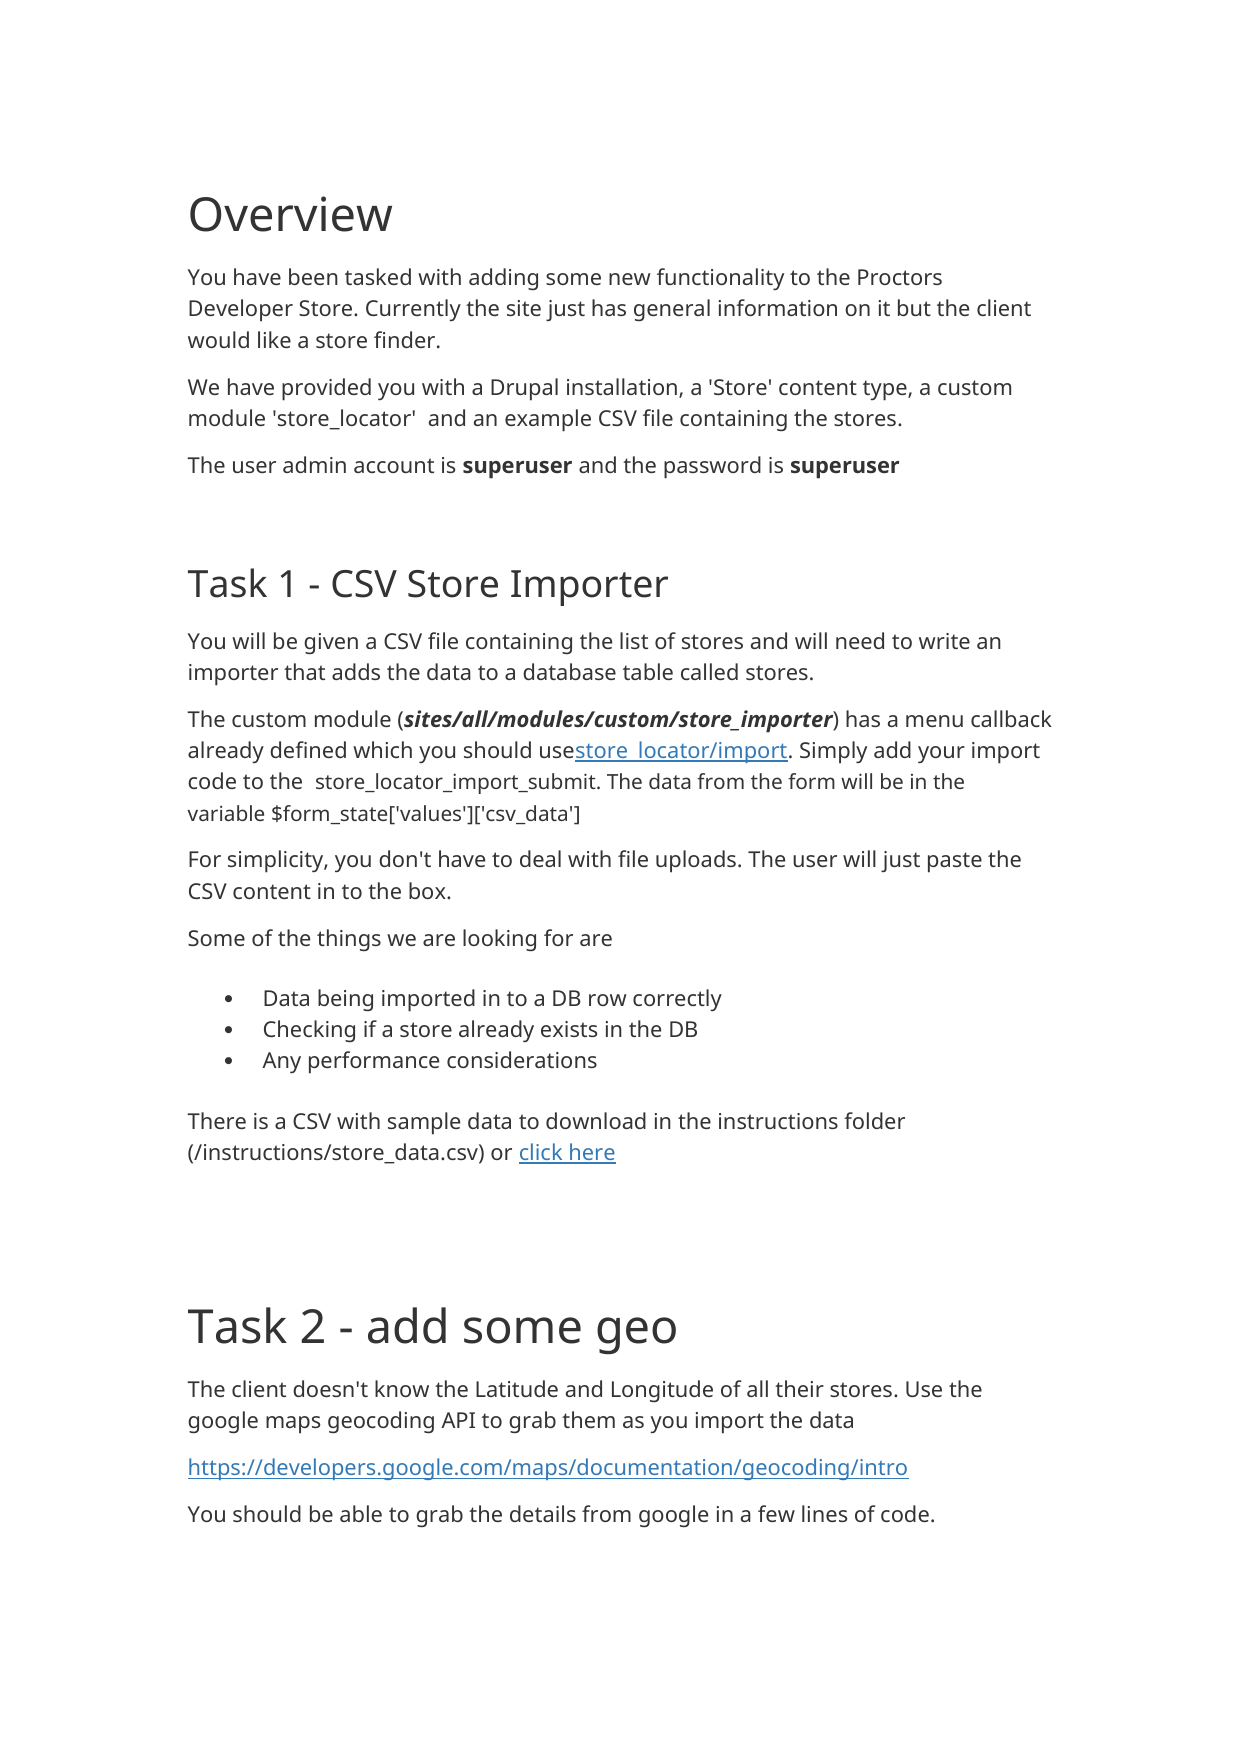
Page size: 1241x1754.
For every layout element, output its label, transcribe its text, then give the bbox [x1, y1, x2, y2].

text For simplicity, you don't have to deal with file uploads. The user will just paste the CSV content in to the box. [187, 843, 1053, 906]
list Data being imported in to a DB row correctly [225, 982, 1053, 1013]
text You will be given a CSV file containing the list of stores and will need to write an importer that adds the data to a database table called stores. [187, 624, 1053, 687]
list Checking if a store already exists in the DB [225, 1013, 1053, 1044]
text The client doesn't know the Latitude and Longitude of all their stores. Use the google maps geocoding API to grab them as you import the data [187, 1373, 1053, 1435]
text Some of the things we are looking for are [187, 921, 1053, 952]
subtitle Task 1 - CSV Store Importer [187, 558, 1053, 609]
text The custom module (sites/all/modules/custom/store_importer) has a menu callback already defined which you should usestore_locator/import. Simply add your import code to the store_locator_import_submit. The data from the form will be in the variable $form_state['values']['csv_data'] [187, 702, 1053, 827]
text You have been tasked with adding some new functionality to the Proctors Developer Store. Currently the site just has general information on it but the client would like a store finder. [187, 261, 1053, 354]
text You should be able to grab the details from google in a few lines of code. [187, 1498, 1053, 1529]
text We have provided you with a Drupal installation, a 'Store' content type, a custom module 'store_locator' and an example CSV file containing the stores. [187, 370, 1053, 433]
text There is a CSV with sample data to download in the instructions folder (/instructions/store_data.csv) or click here [187, 1104, 1053, 1167]
list Any performance considerations [225, 1044, 1053, 1075]
text The user admin account is superuser and the password is superuser [187, 448, 1053, 479]
subtitle Task 2 - add some geo [187, 1293, 1053, 1357]
text https://developers.google.com/maps/documentation/geocoding/intro [187, 1451, 1053, 1482]
subtitle Overview [187, 181, 1053, 245]
